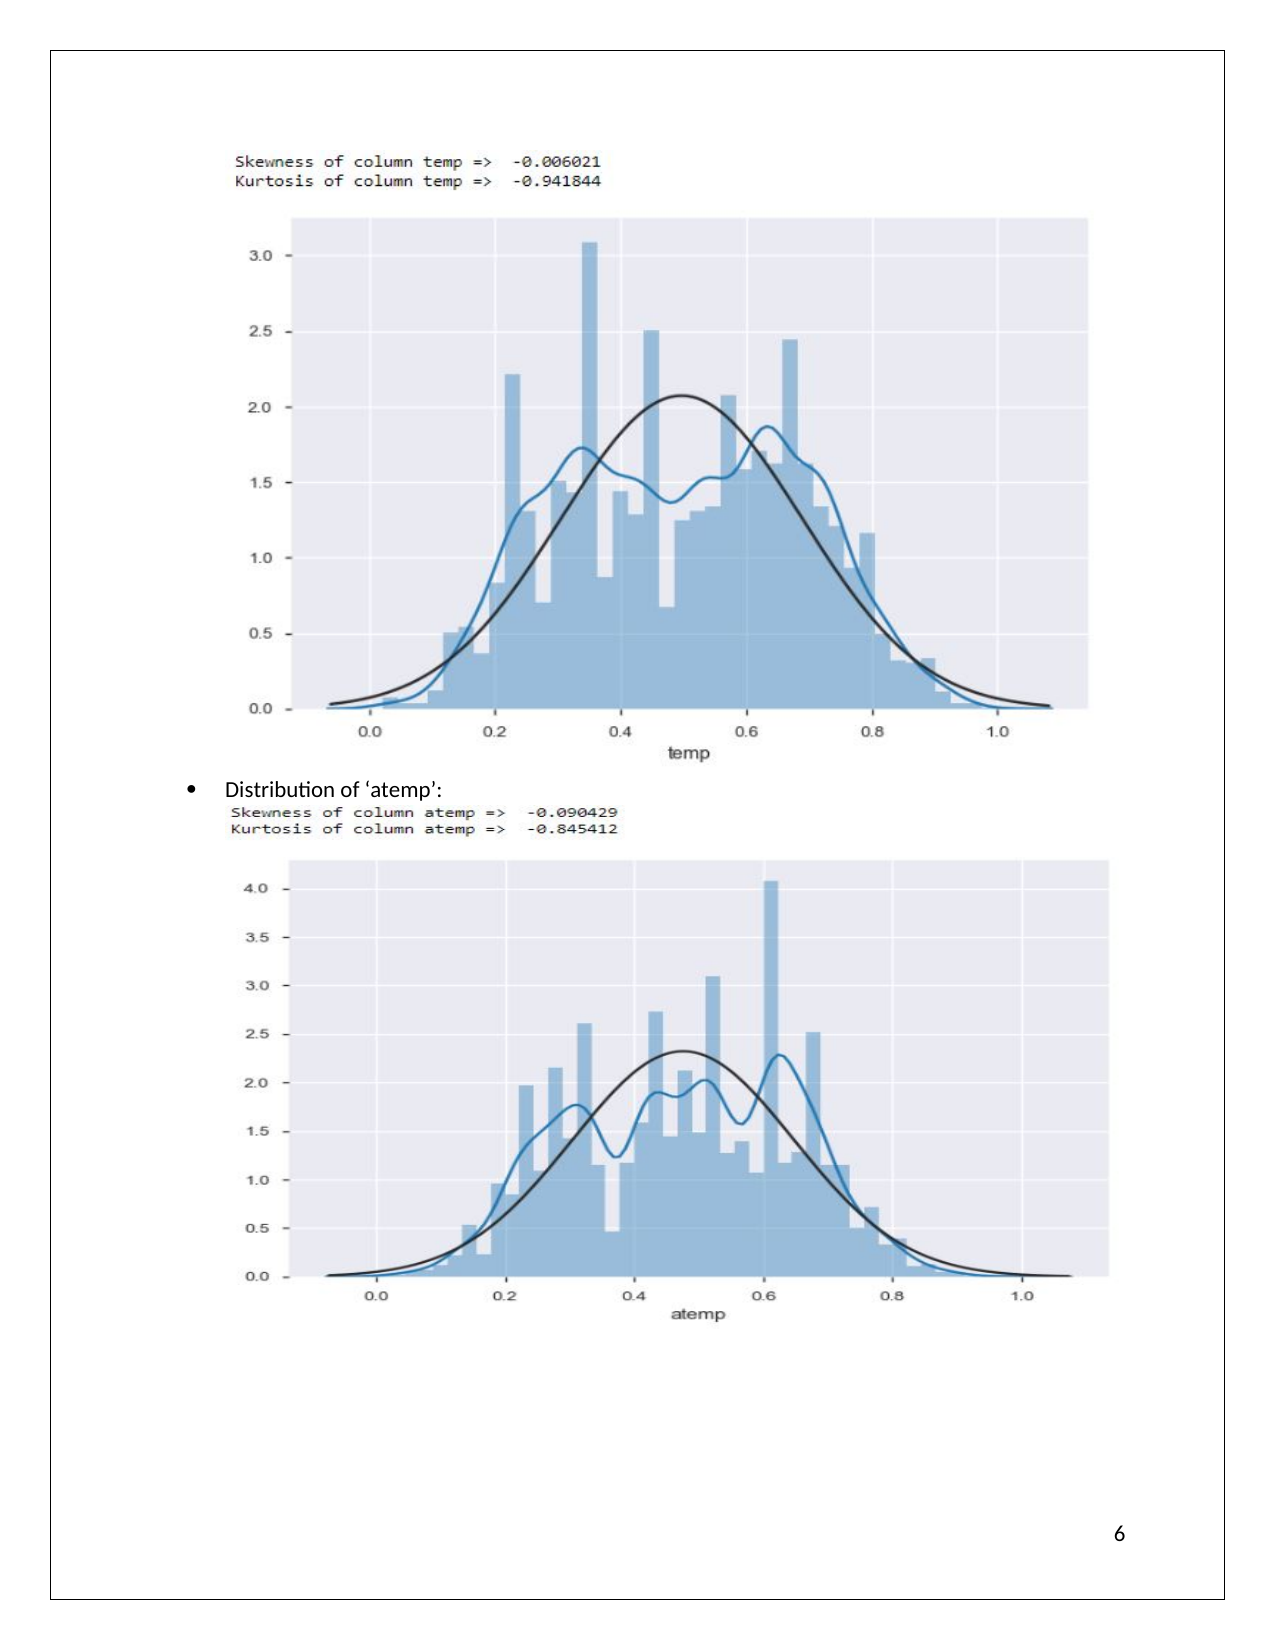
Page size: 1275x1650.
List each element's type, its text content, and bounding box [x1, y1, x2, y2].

picture [225, 150, 1200, 774]
picture [225, 805, 1141, 1333]
list Distribution of ‘atemp’: [187, 776, 1125, 804]
